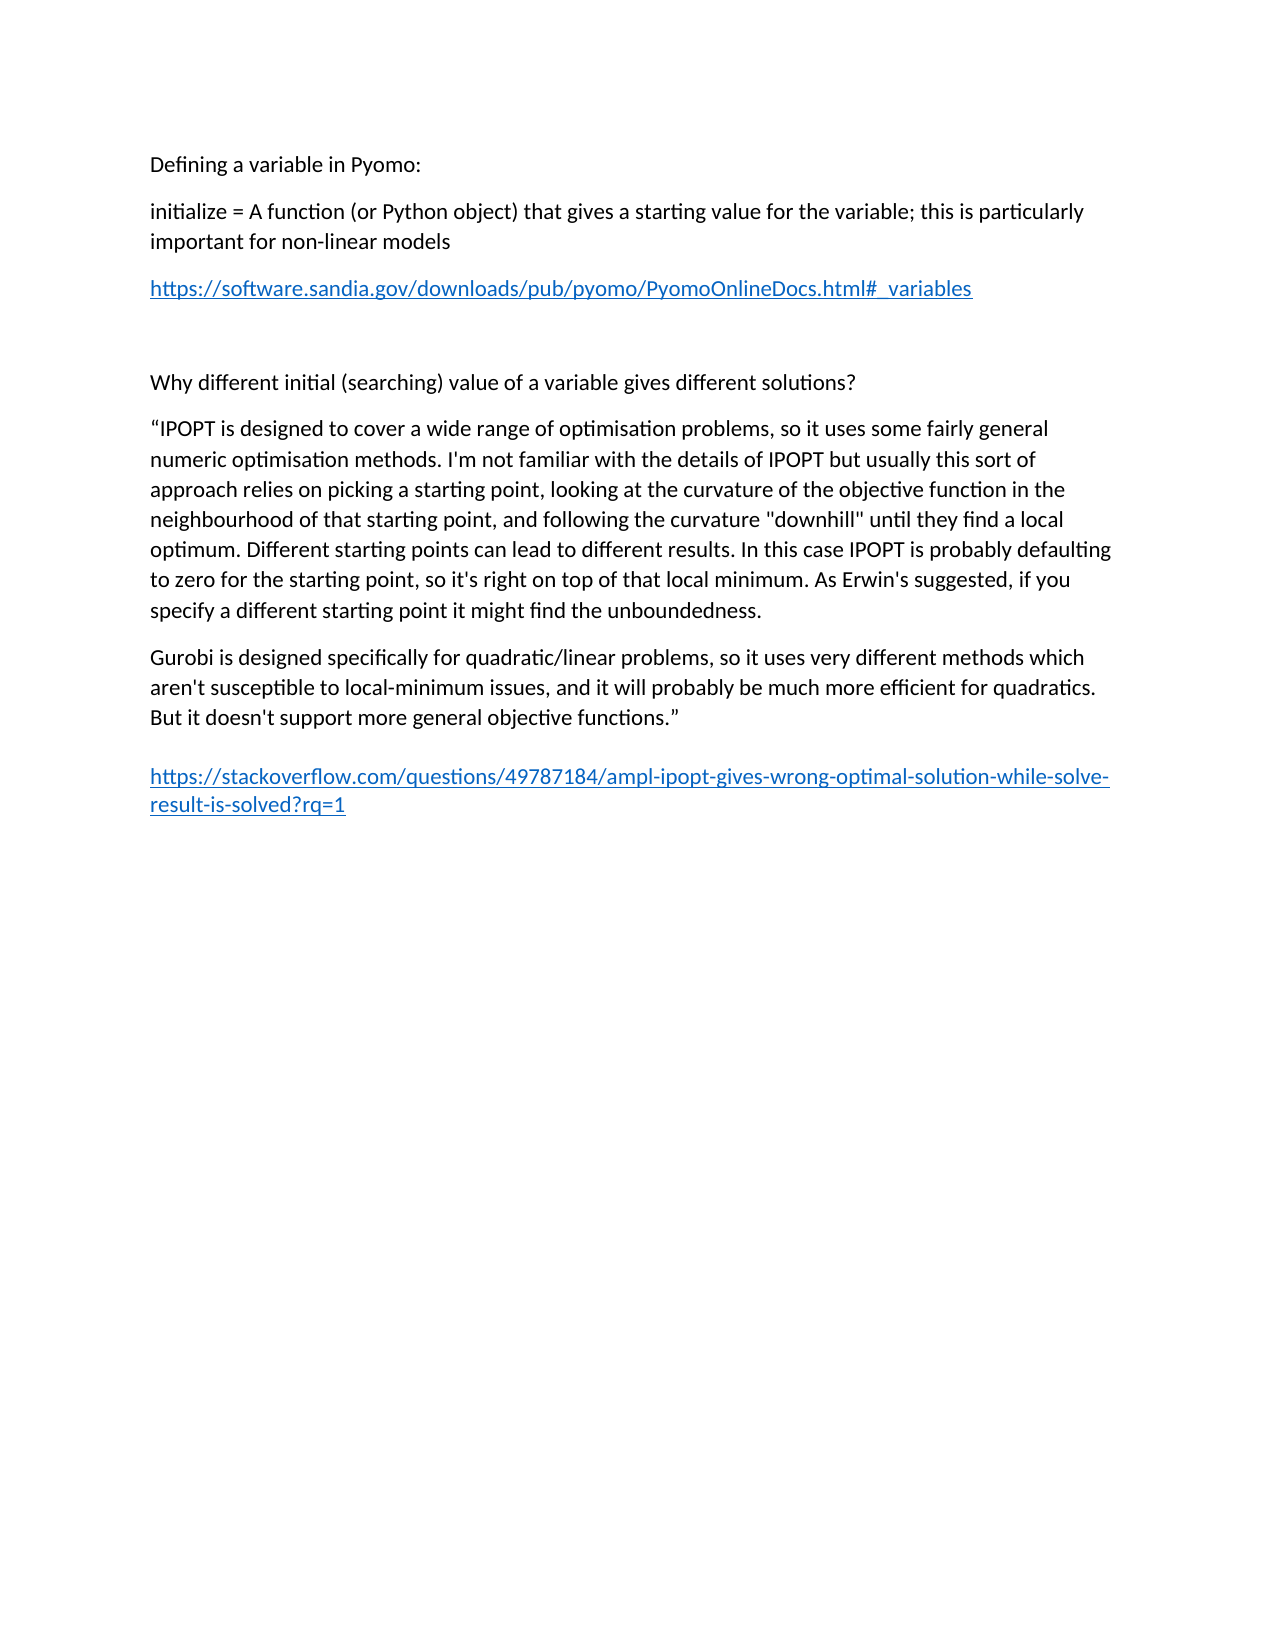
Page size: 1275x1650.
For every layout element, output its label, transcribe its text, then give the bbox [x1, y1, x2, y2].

text Defining a variable in Pyomo: [150, 150, 1125, 178]
text https://stackoverflow.com/questions/49787184/ampl-ipopt-gives-wrong-optimal-solution-while-solve-result-is-solved?rq=1 [150, 762, 1125, 818]
text “IPOPT is designed to cover a wide range of optimisation problems, so it uses some fairly general numeric optimisation methods. I'm not familiar with the details of IPOPT but usually this sort of approach relies on picking a starting point, looking at the curvature of the objective function in the neighbourhood of that starting point, and following the curvature "downhill" until they find a local optimum. Different starting points can lead to different results. In this case IPOPT is probably defaulting to zero for the starting point, so it's right on top of that local minimum. As Erwin's suggested, if you specify a different starting point it might find the unboundedness. [150, 414, 1125, 624]
text https://software.sandia.gov/downloads/pub/pyomo/PyomoOnlineDocs.html#_variables [150, 274, 1125, 302]
text initialize = A function (or Python object) that gives a starting value for the variable; this is particularly important for non-linear models [150, 197, 1125, 255]
text Gurobi is designed specifically for quadratic/linear problems, so it uses very different methods which aren't susceptible to local-minimum issues, and it will probably be much more efficient for quadratics. But it doesn't support more general objective functions.” [150, 643, 1125, 731]
text Why different initial (searching) value of a variable gives different solutions? [150, 368, 1125, 396]
